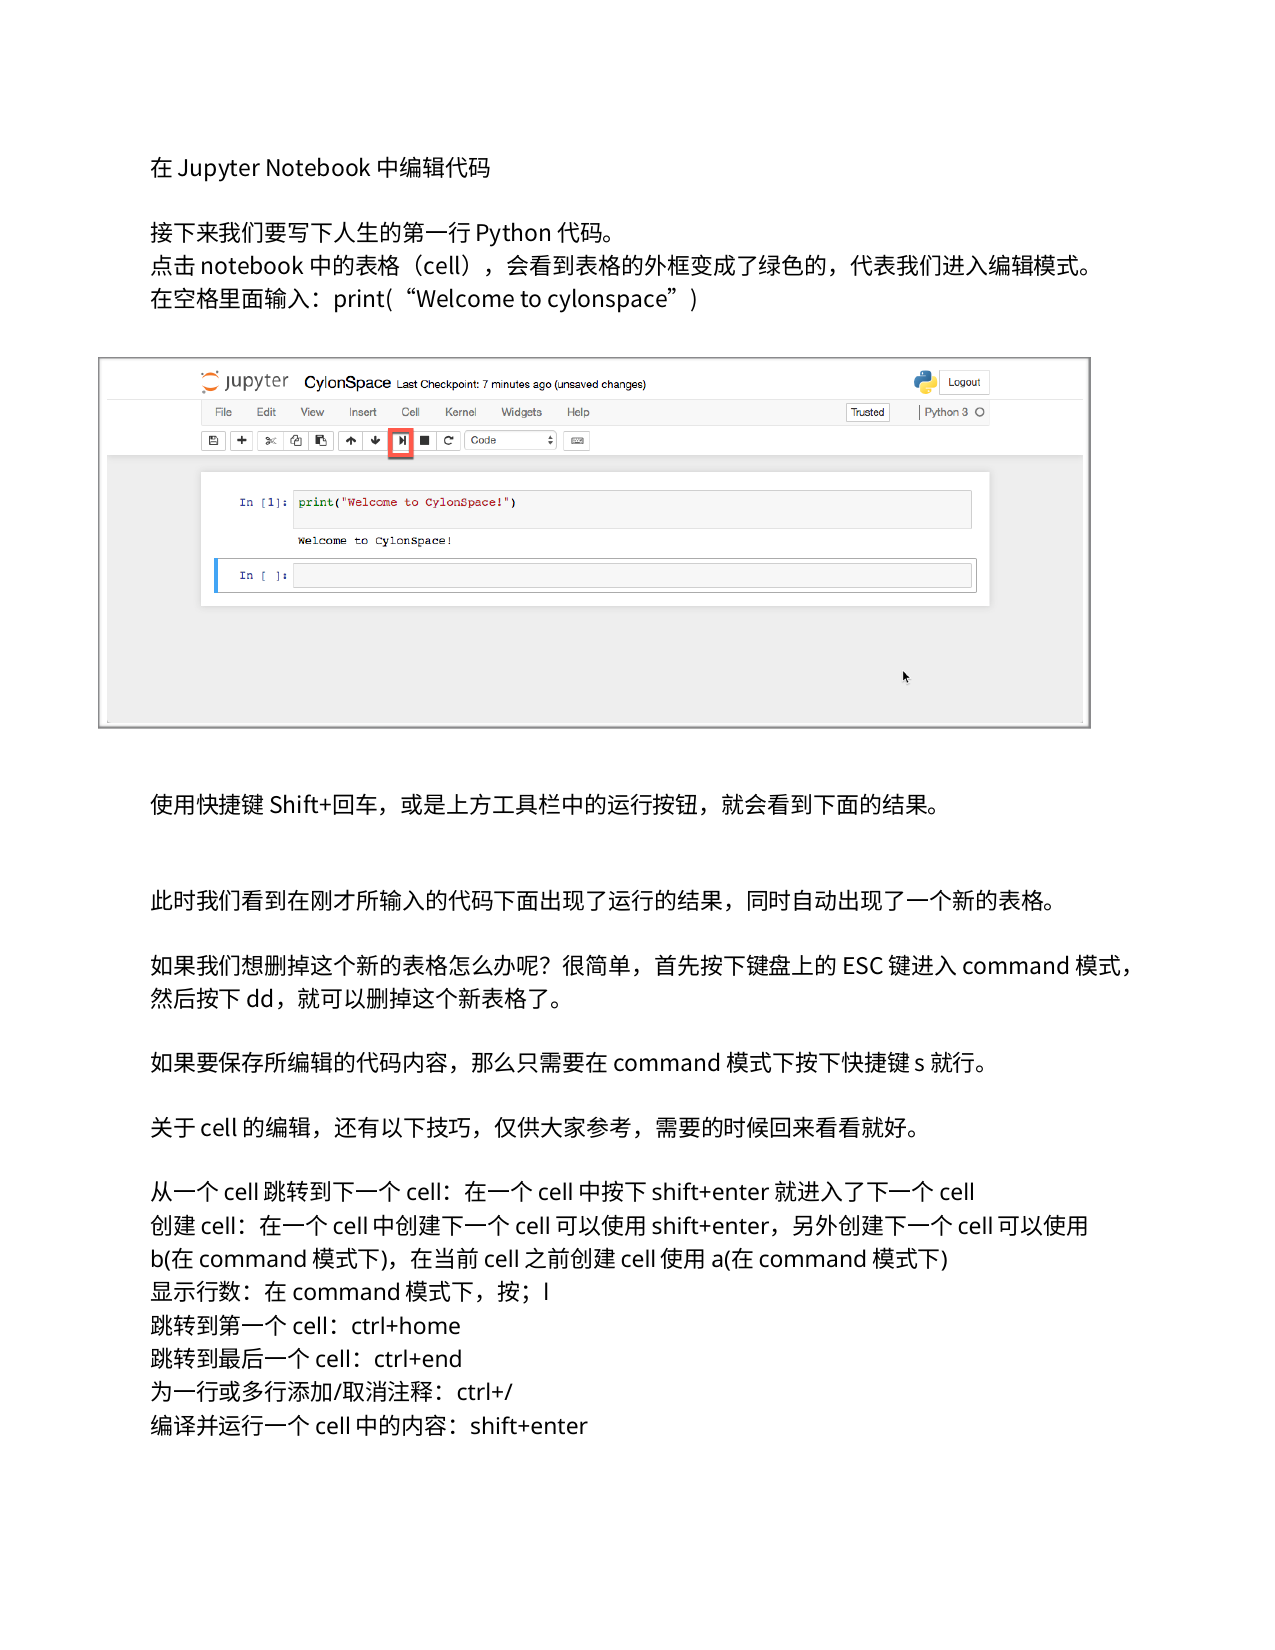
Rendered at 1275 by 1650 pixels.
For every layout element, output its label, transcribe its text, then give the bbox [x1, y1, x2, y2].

text 跳转到最后一个cell：ctrl+end [150, 1341, 1125, 1374]
text 编译并运行一个cell中的内容：shift+enter [150, 1408, 1125, 1441]
text 如果要保存所编辑的代码内容，那么只需要在command模式下按下快捷键s就行。 [150, 1045, 1125, 1078]
text 使用快捷键Shift+回车，或是上方工具栏中的运行按钮，就会看到下面的结果。 [150, 787, 1125, 821]
text 创建cell：在一个cell中创建下一个cell可以使用shift+enter，另外创建下一个cell可以使用b(在command模式下)，在当前cell之前创建cell使用a(在command模式下) [150, 1208, 1125, 1274]
text 在Jupyter Notebook中编辑代码 [150, 150, 1125, 183]
text 此时我们看到在刚才所输入的代码下面出现了运行的结果，同时自动出现了一个新的表格。 [150, 883, 1125, 916]
text 从一个cell跳转到下一个cell：在一个cell中按下shift+enter就进入了下一个cell [150, 1174, 1125, 1208]
picture [98, 357, 1091, 731]
text 显示行数：在command模式下，按；l [150, 1274, 1125, 1308]
text 关于cell的编辑，还有以下技巧，仅供大家参考，需要的时候回来看看就好。 [150, 1110, 1125, 1143]
text 如果我们想删掉这个新的表格怎么办呢？很简单，首先按下键盘上的ESC键进入command模式，然后按下dd，就可以删掉这个新表格了。 [150, 948, 1125, 1014]
text 跳转到第一个cell：ctrl+home [150, 1308, 1125, 1341]
text 为一行或多行添加/取消注释：ctrl+/ [150, 1374, 1125, 1408]
text 接下来我们要写下人生的第一行Python代码。 [150, 214, 1125, 248]
text 在空格里面输入：print(“Welcome to cylonspace”) [150, 281, 1125, 314]
text 点击notebook中的表格（cell），会看到表格的外框变成了绿色的，代表我们进入编辑模式。 [150, 248, 1125, 281]
